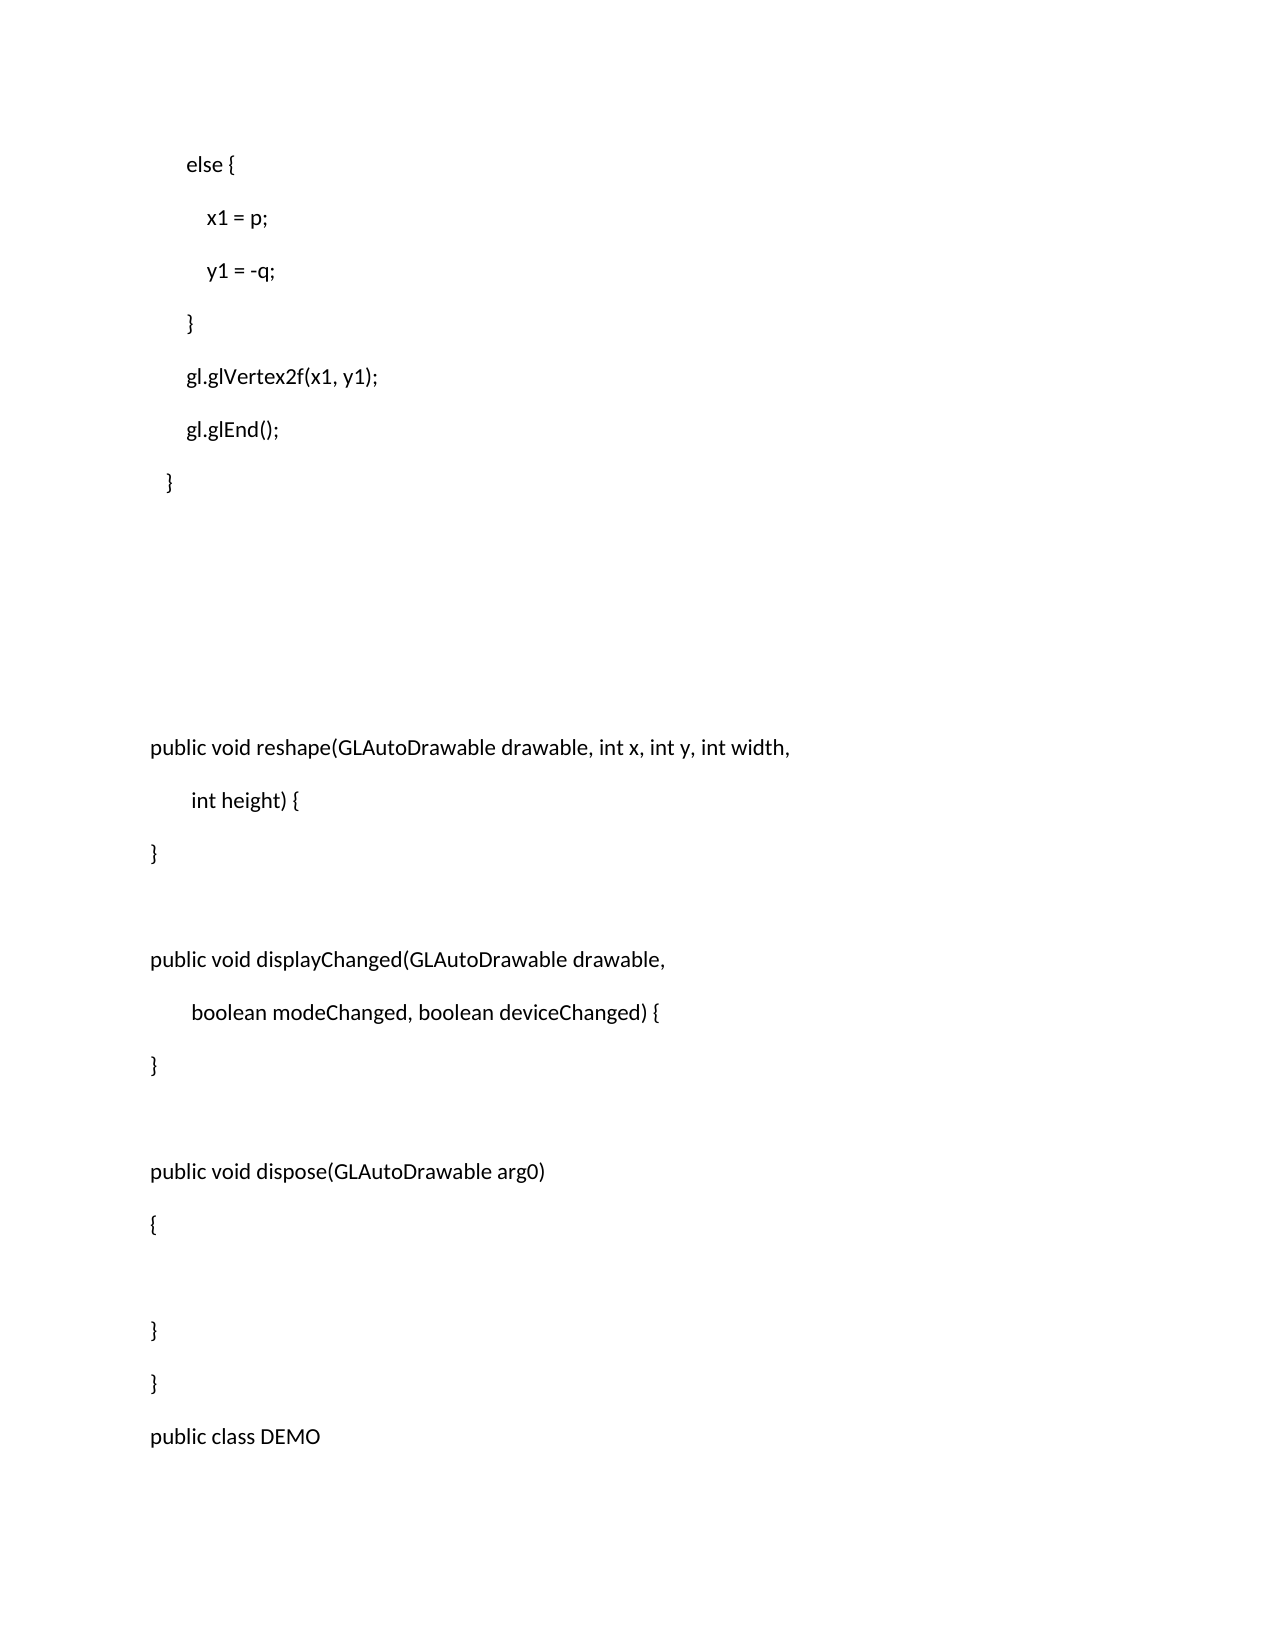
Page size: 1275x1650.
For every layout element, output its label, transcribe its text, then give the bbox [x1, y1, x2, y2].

text gl.glVertex2f(x1, y1); [150, 362, 1125, 390]
text } [150, 1316, 1125, 1344]
text else { [150, 150, 1125, 178]
text x1 = p; [150, 203, 1125, 231]
text boolean modeChanged, boolean deviceChanged) { [150, 998, 1125, 1026]
text public void dispose(GLAutoDrawable arg0) [150, 1157, 1125, 1185]
text public void reshape(GLAutoDrawable drawable, int x, int y, int width, [150, 733, 1125, 761]
text gl.glEnd(); [150, 415, 1125, 443]
text { [150, 1210, 1125, 1238]
text public class DEMO [150, 1422, 1125, 1451]
text y1 = -q; [150, 256, 1125, 284]
text } [150, 309, 1125, 337]
text } [150, 468, 1125, 496]
text } [150, 839, 1125, 867]
text } [150, 1369, 1125, 1397]
text } [150, 1051, 1125, 1079]
text public void displayChanged(GLAutoDrawable drawable, [150, 945, 1125, 973]
text int height) { [150, 786, 1125, 814]
